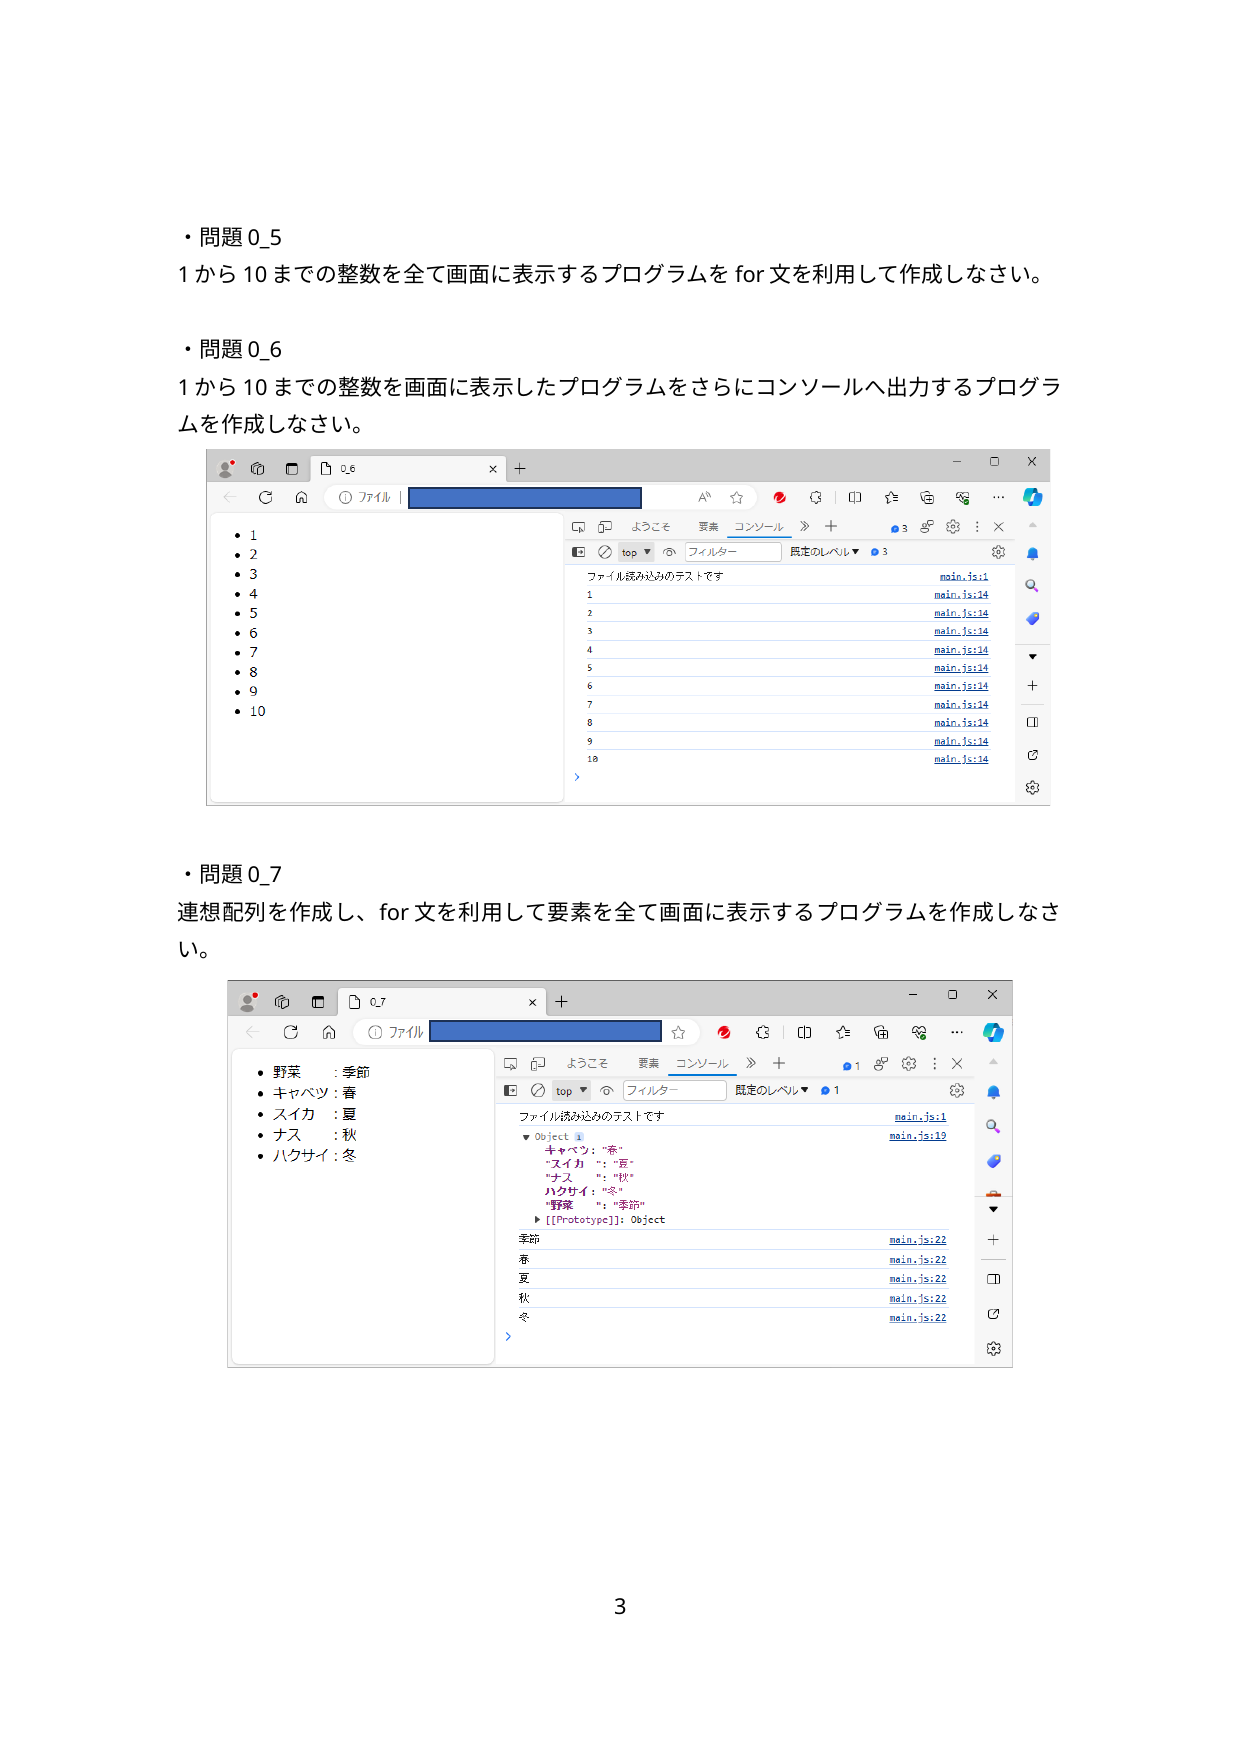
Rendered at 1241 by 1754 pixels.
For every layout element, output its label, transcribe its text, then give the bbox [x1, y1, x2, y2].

text ・問題0_6 [177, 329, 1063, 367]
text ・問題0_5 [177, 217, 1063, 254]
picture [227, 980, 1013, 1368]
text 連想配列を作成し、for文を利用して要素を全て画面に表示するプログラムを作成しなさい。 [177, 892, 1063, 967]
text ・問題0_7 [177, 854, 1063, 892]
picture [206, 449, 1050, 806]
text 1から10までの整数を画面に表示したプログラムをさらにコンソールへ出力するプログラムを作成しなさい。 [177, 367, 1063, 442]
text 1から10までの整数を全て画面に表示するプログラムをfor文を利用して作成しなさい。 [177, 254, 1063, 292]
